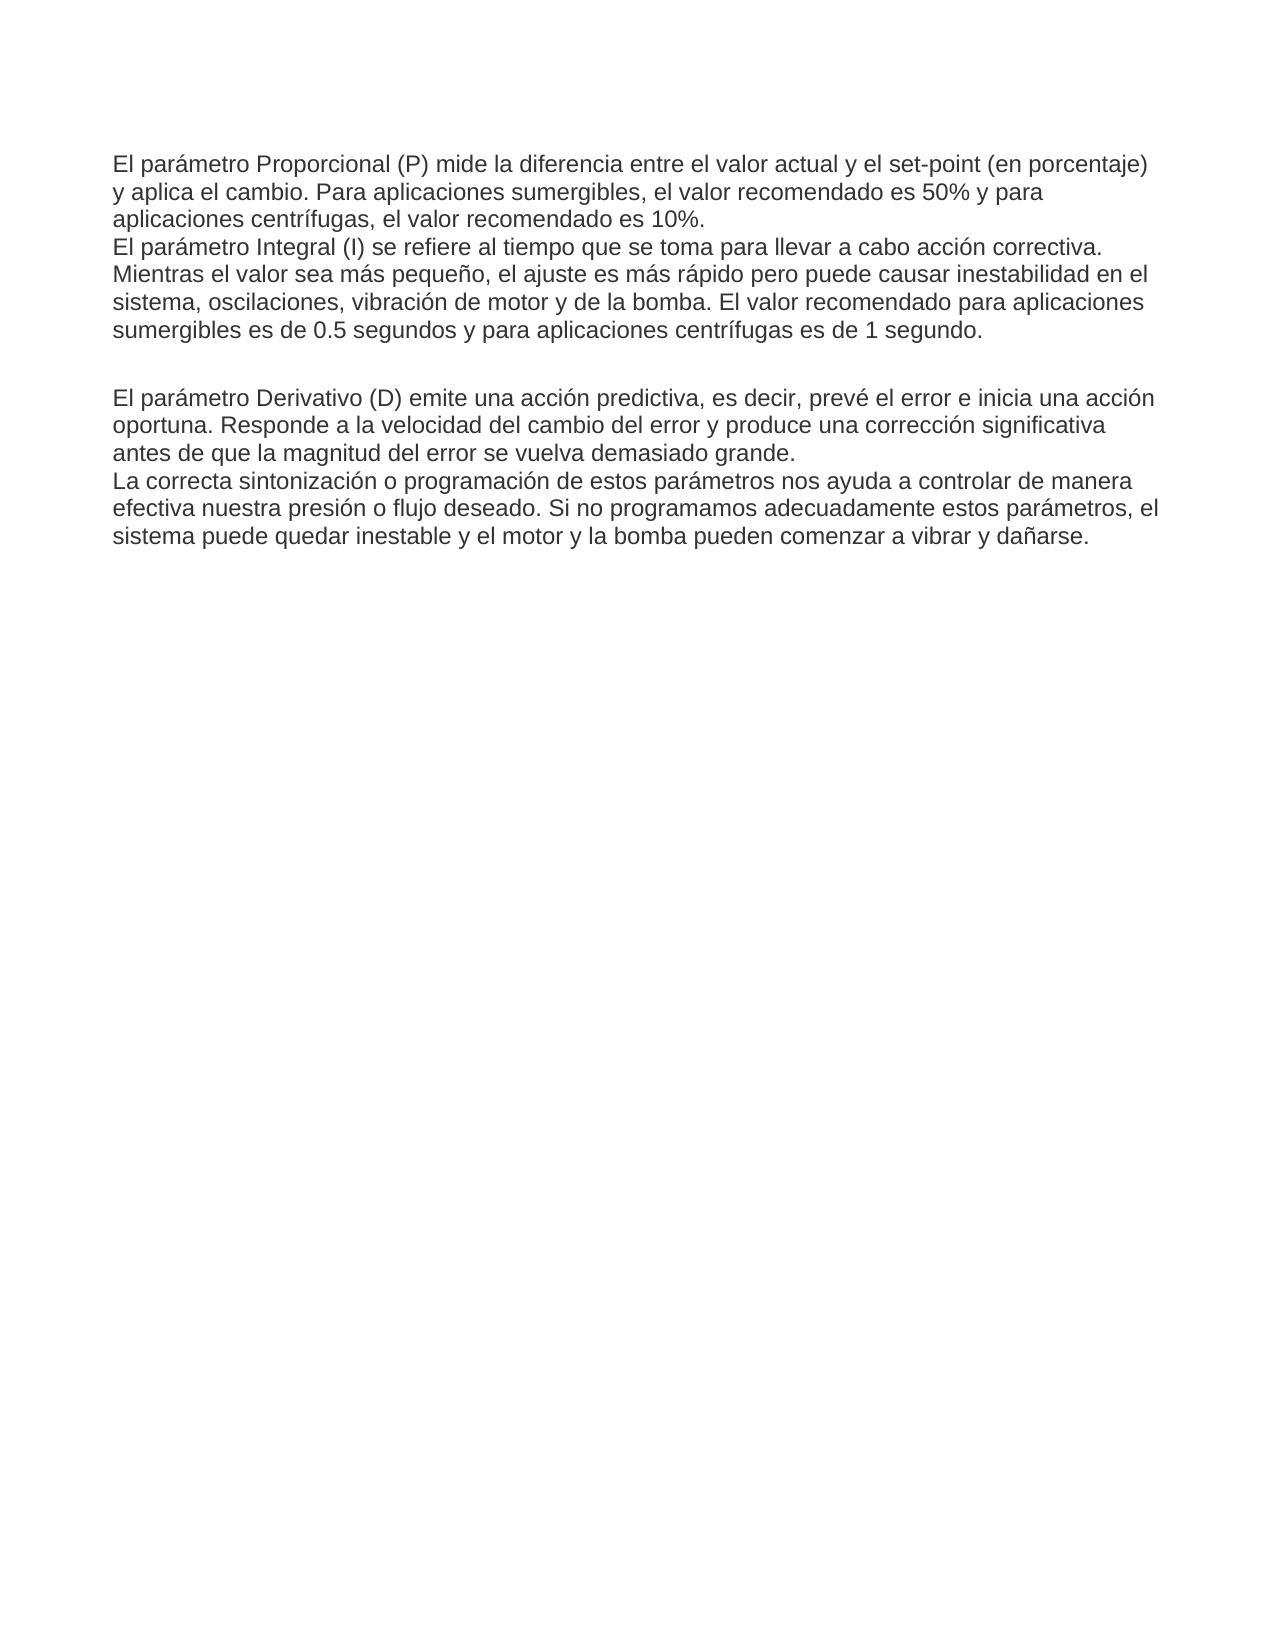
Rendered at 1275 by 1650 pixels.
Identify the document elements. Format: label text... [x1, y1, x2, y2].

text El parámetro Proporcional (P) mide la diferencia entre el valor actual y el set-point (en porcentaje) y aplica el cambio. Para aplicaciones sumergibles, el valor recomendado es 50% y para aplicaciones centrífugas, el valor recomendado es 10%. El parámetro Integral (I) se refiere al tiempo que se toma para llevar a cabo acción correctiva. Mientras el valor sea más pequeño, el ajuste es más rápido pero puede causar inestabilidad en el sistema, oscilaciones, vibración de motor y de la bomba. El valor recomendado para aplicaciones sumergibles es de 0.5 segundos y para aplicaciones centrífugas es de 1 segundo. [112, 150, 1162, 343]
text El parámetro Derivativo (D) emite una acción predictiva, es decir, prevé el error e inicia una acción oportuna. Responde a la velocidad del cambio del error y produce una corrección significativa antes de que la magnitud del error se vuelva demasiado grande. La correcta sintonización o programación de estos parámetros nos ayuda a controlar de manera efectiva nuestra presión o flujo deseado. Si no programamos adecuadamente estos parámetros, el sistema puede quedar inestable y el motor y la bomba pueden comenzar a vibrar y dañarse. [112, 384, 1162, 549]
